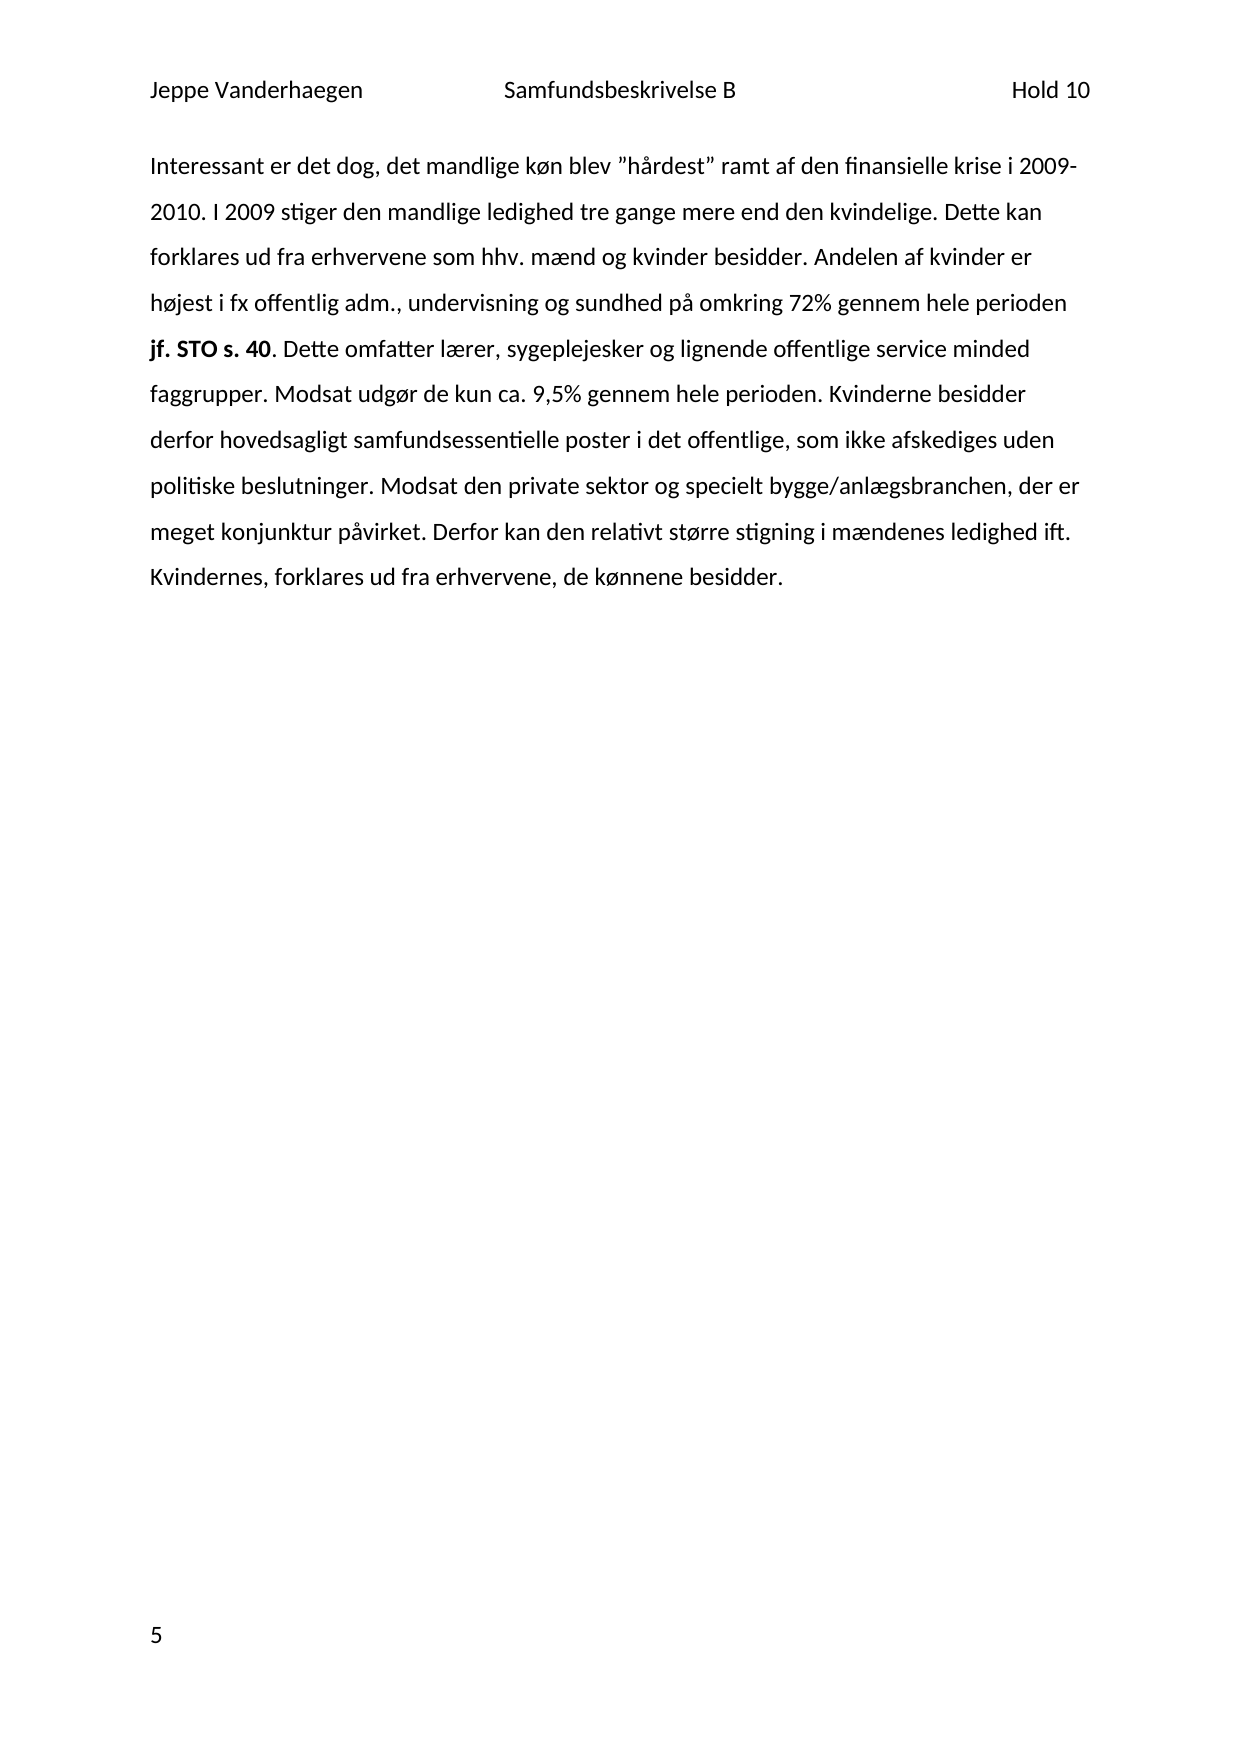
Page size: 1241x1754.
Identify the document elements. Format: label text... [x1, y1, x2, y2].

text Interessant er det dog, det mandlige køn blev ”hårdest” ramt af den finansielle krise i 2009-2010. I 2009 stiger den mandlige ledighed tre gange mere end den kvindelige. Dette kan forklares ud fra erhvervene som hhv. mænd og kvinder besidder. Andelen af kvinder er højest i fx offentlig adm., undervisning og sundhed på omkring 72% gennem hele perioden jf. STO s. 40. Dette omfatter lærer, sygeplejesker og lignende offentlige service minded faggrupper. Modsat udgør de kun ca. 9,5% gennem hele perioden. Kvinderne besidder derfor hovedsagligt samfundsessentielle poster i det offentlige, som ikke afskediges uden politiske beslutninger. Modsat den private sektor og specielt bygge/anlægsbranchen, der er meget konjunktur påvirket. Derfor kan den relativt større stigning i mændenes ledighed ift. Kvindernes, forklares ud fra erhvervene, de kønnene besidder. [150, 150, 1090, 592]
